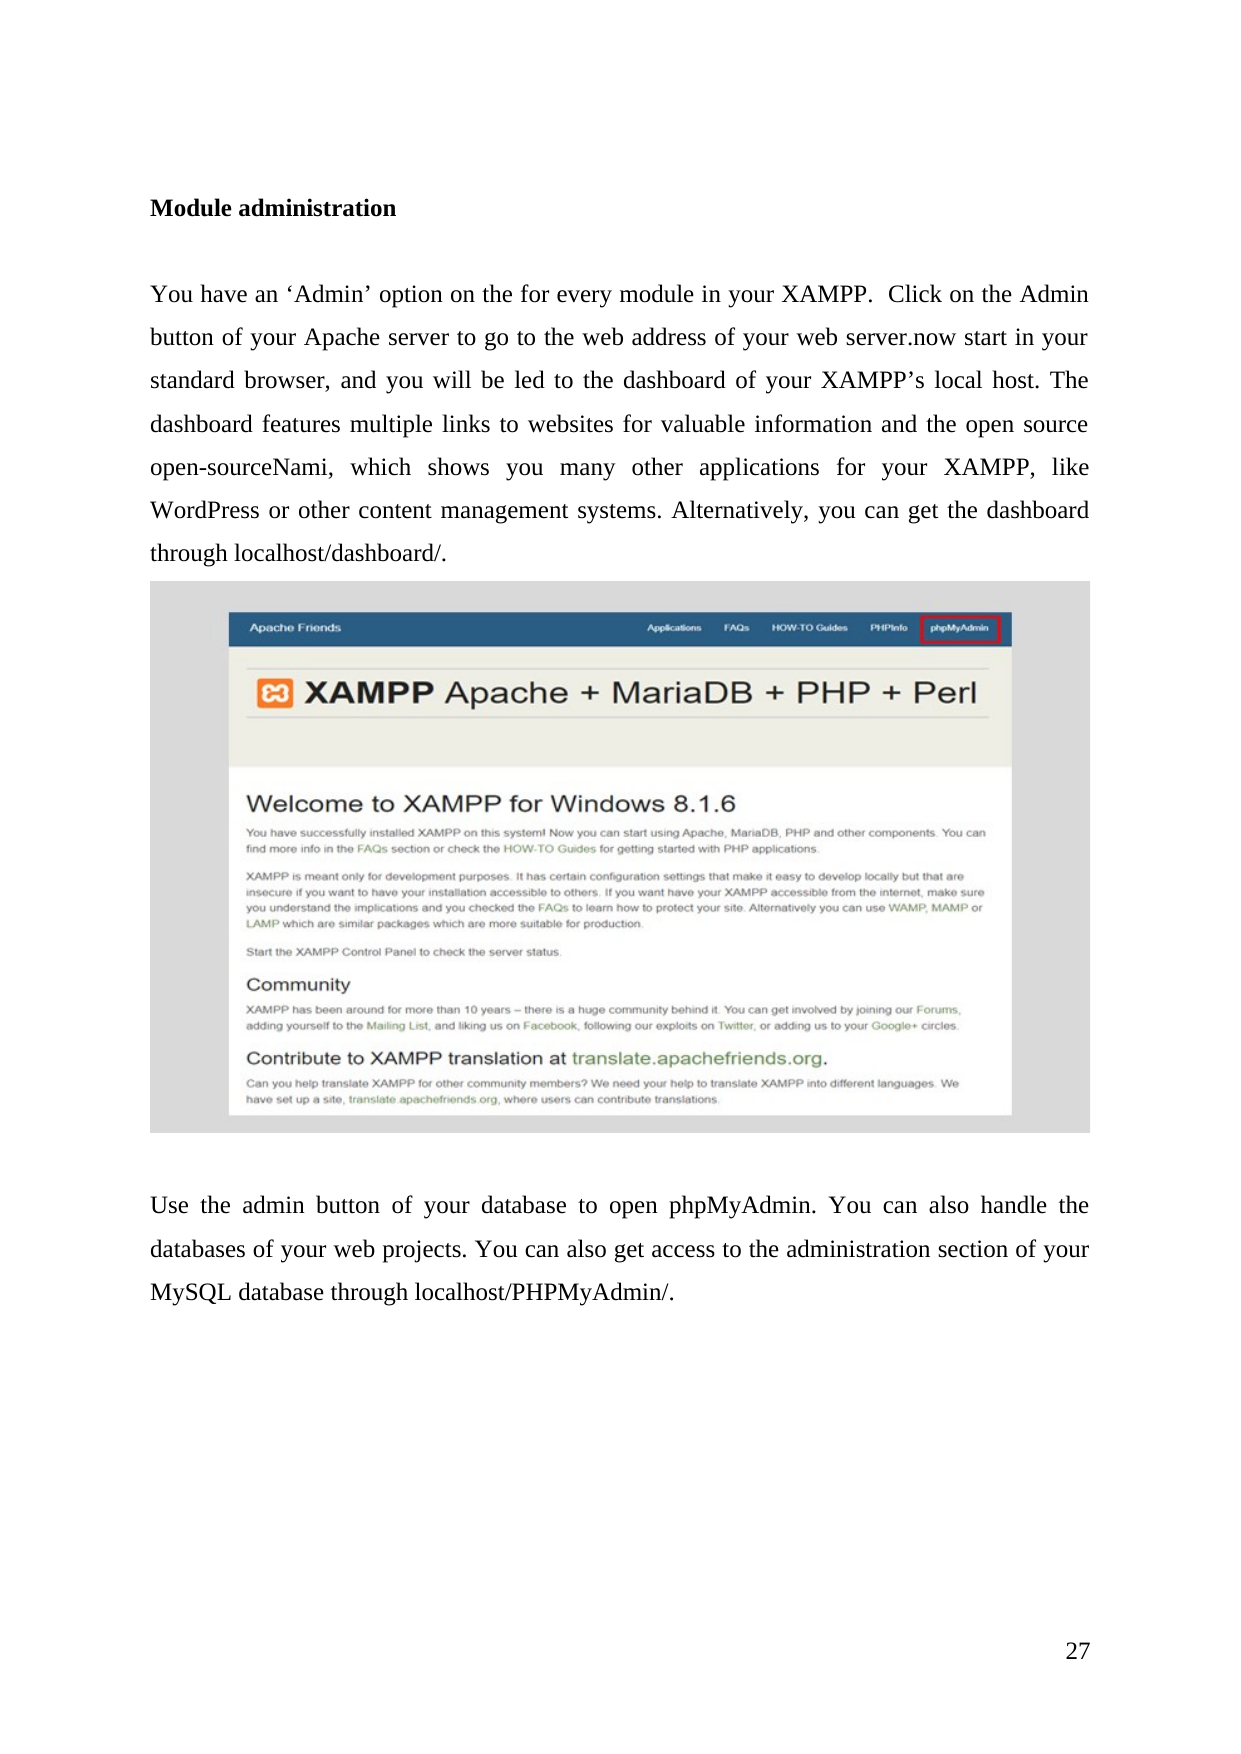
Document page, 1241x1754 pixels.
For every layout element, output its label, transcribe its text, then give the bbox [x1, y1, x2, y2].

text Module administration [150, 193, 1090, 222]
text Use the admin button of your database to open phpMyAdmin. You can also handle the databases of your web projects. You can also get access to the administration section of your MySQL database through localhost/PHPMyAdmin/. [150, 1191, 1090, 1306]
text You have an ‘Admin’ option on the for every module in your XAMPP. Click on the Admin button of your Apache server to go to the web address of your web server.now start in your standard browser, and you will be led to the dashboard of your XAMPP’s local host. The dashboard features multiple links to websites for valuable information and the open source open-sourceNami, which shows you many other applications for your XAMPP, like WordPress or other content management systems. Alternatively, you can get the dashboard through localhost/dashboard/. [150, 279, 1090, 567]
picture [150, 581, 1091, 1133]
